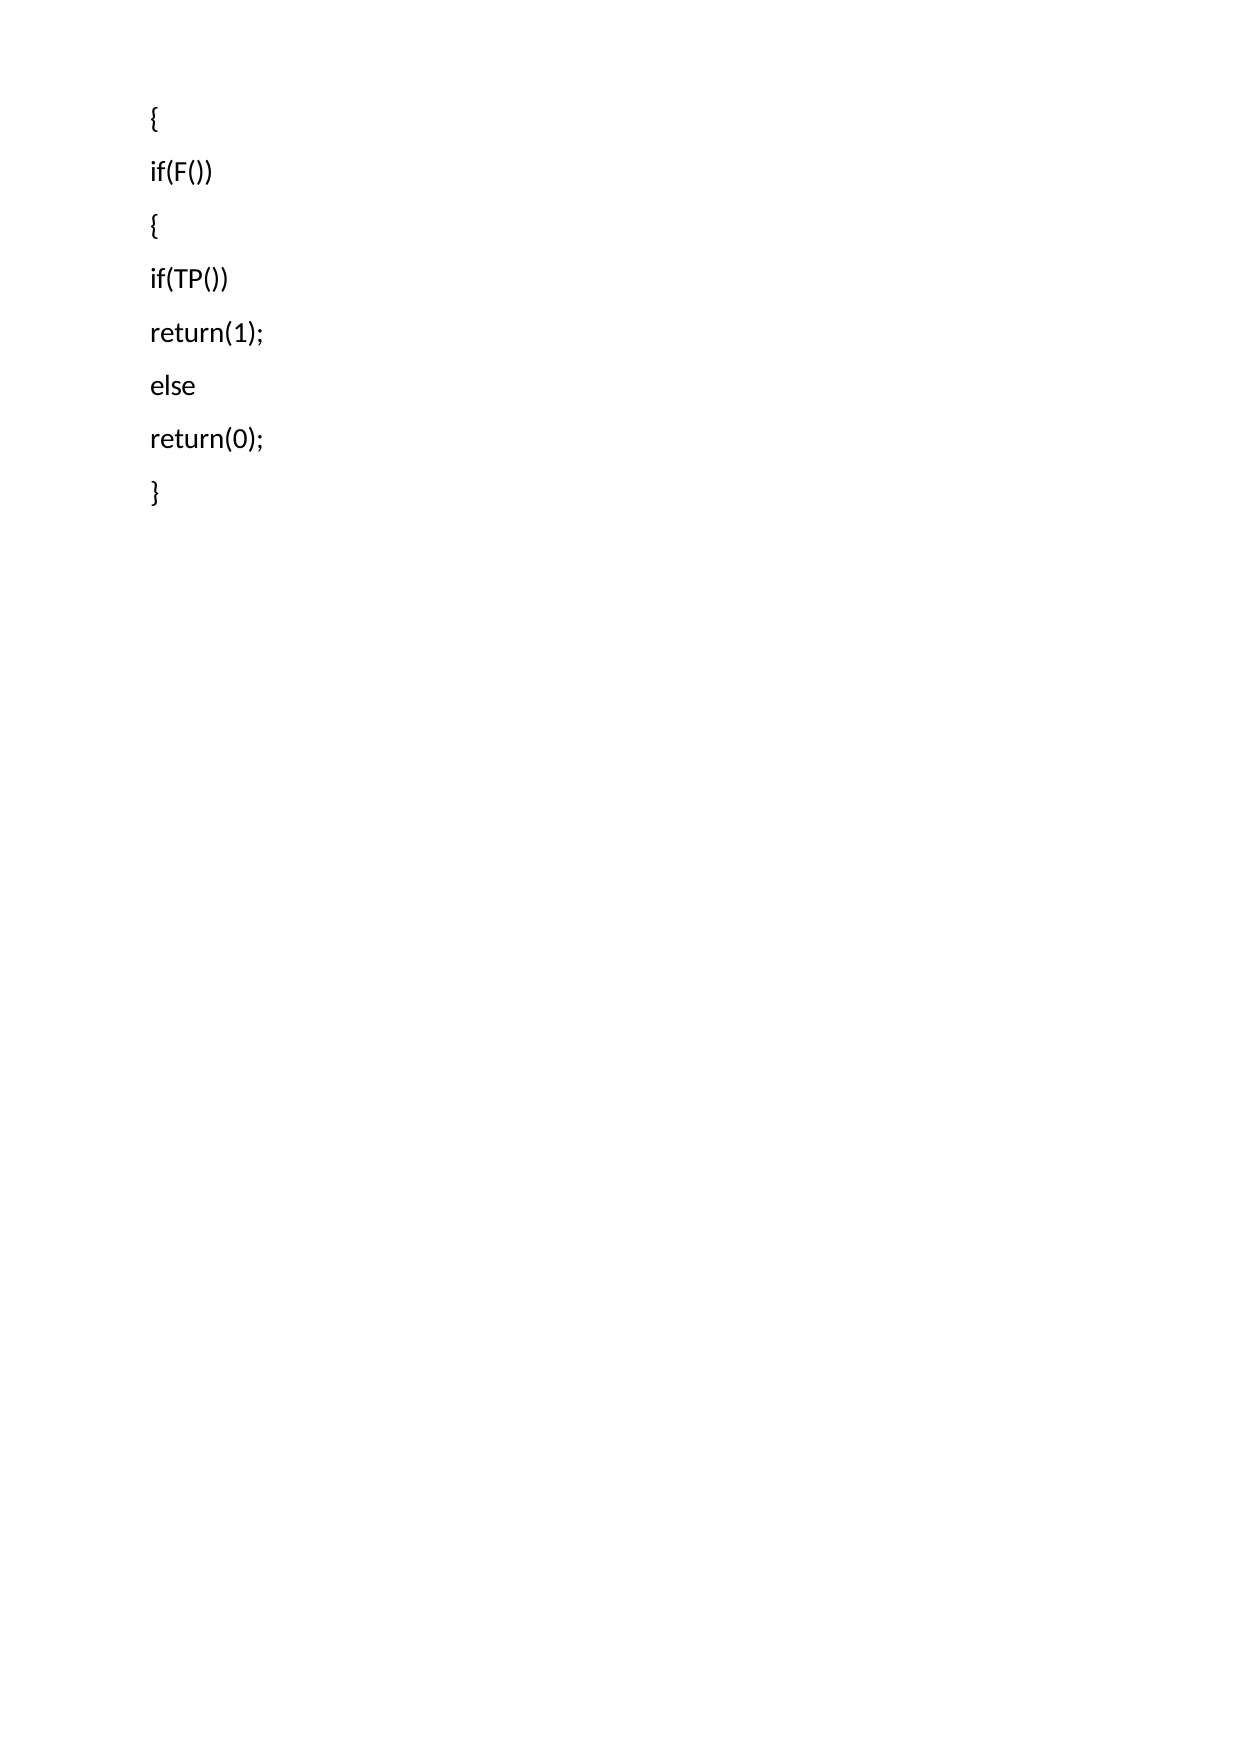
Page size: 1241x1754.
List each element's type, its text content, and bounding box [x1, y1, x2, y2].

text } [150, 474, 1107, 510]
text { if(F()) [150, 100, 219, 189]
text { if(TP()) [150, 207, 234, 296]
text return(1); else return(0); [150, 314, 291, 456]
